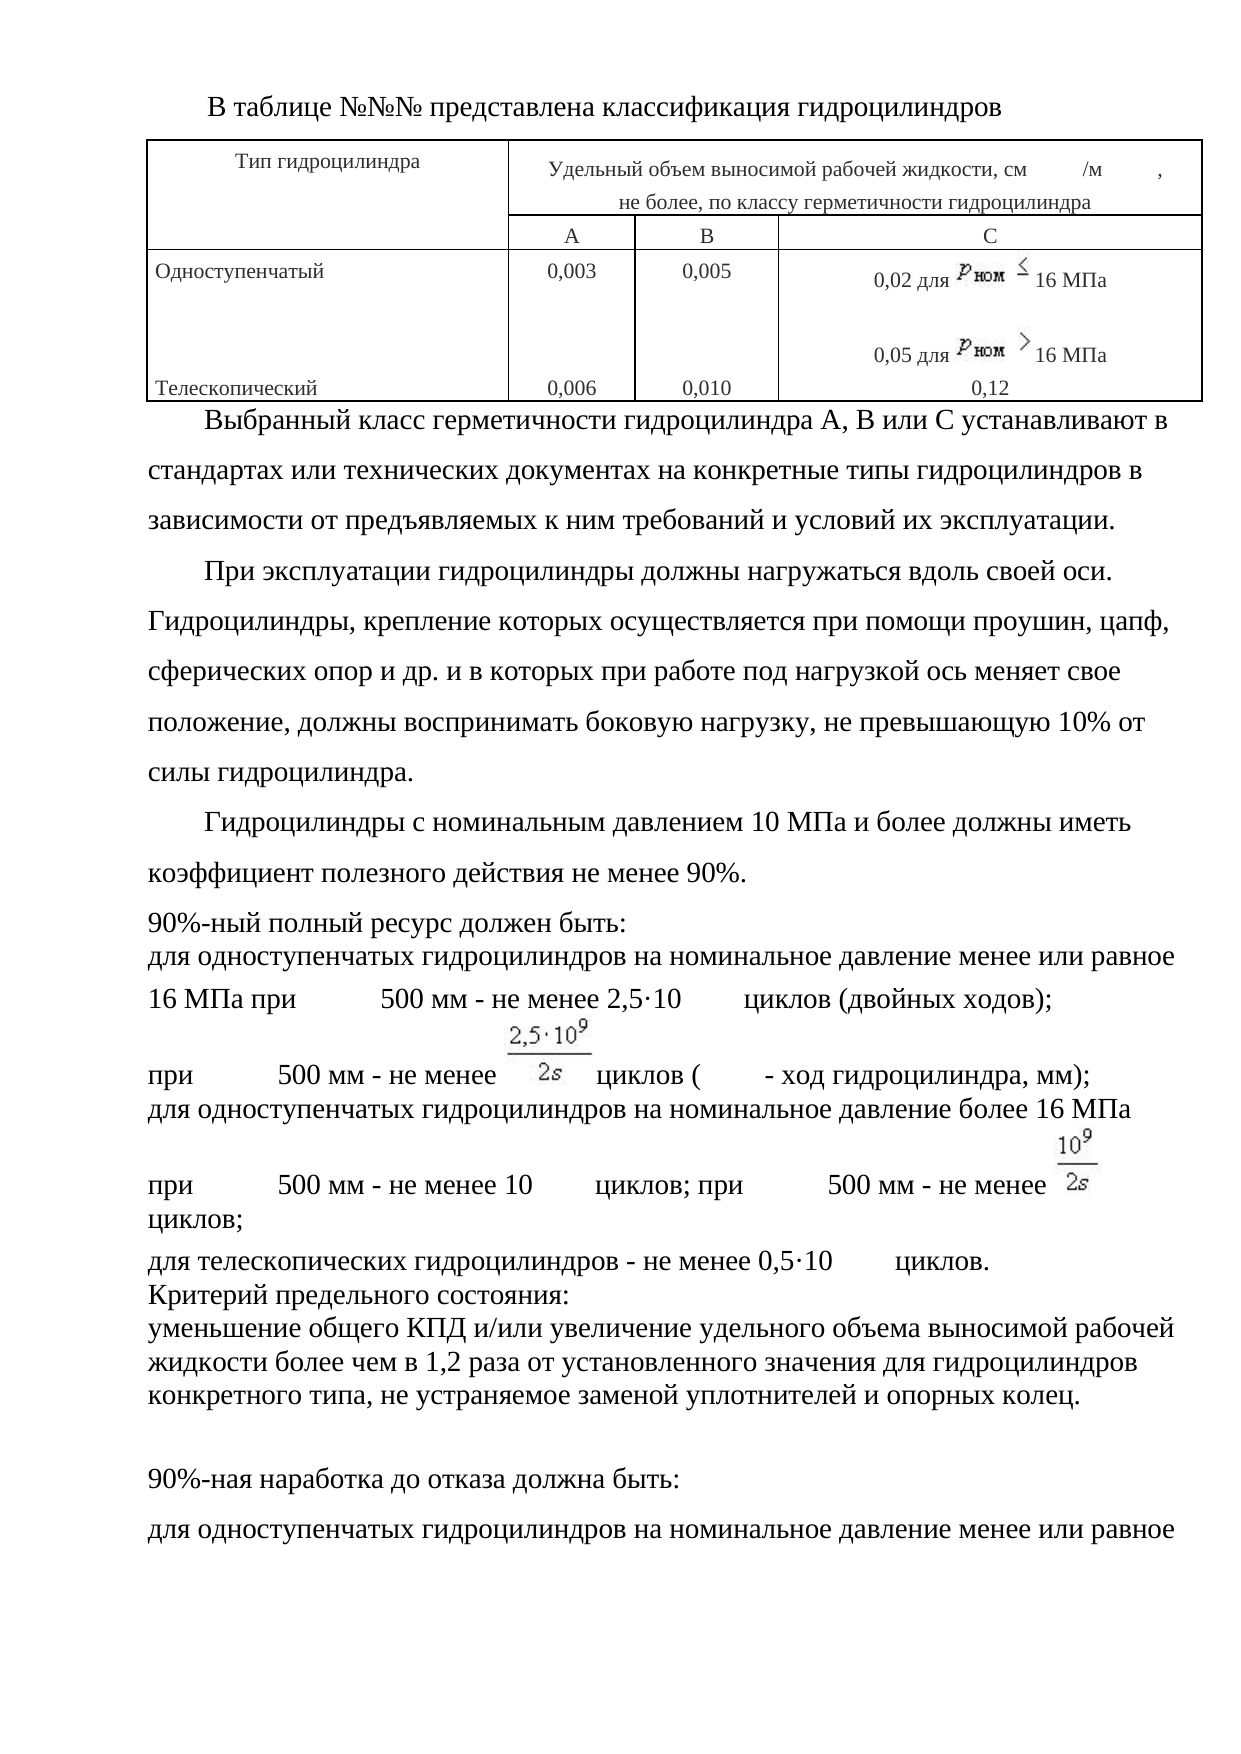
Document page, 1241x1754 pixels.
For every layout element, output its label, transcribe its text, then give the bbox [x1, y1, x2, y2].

table_cell Одноступенчатый [148, 250, 508, 367]
text 90%-ный полный ресурс должен быть: [148, 905, 1187, 938]
picture [954, 250, 1035, 288]
text для телескопических гидроцилиндров - не менее 0,5·10 циклов. [148, 1234, 1187, 1277]
table_cell Телескопический [148, 368, 508, 400]
table_cell А [509, 216, 634, 248]
table_cell 0,12 [779, 368, 1201, 400]
text Выбранный класс герметичности гидроцилиндра А, В или С устанавливают в стандартах или технических документах на конкретные типы гидроцилиндров в зависимости от предъявляемых к ним требований и условий их эксплуатации. [148, 402, 1187, 536]
text Гидроцилиндры с номинальным давлением 10 МПа и более должны иметь коэффициент полезного действия не менее 90%. [148, 804, 1187, 888]
table_cell С [779, 216, 1201, 248]
text уменьшение общего КПД и/или увеличение удельного объема выносимой рабочей жидкости более чем в 1,2 раза от установленного значения для гидроцилиндров конкретного типа, не устраняемое заменой уплотнителей и опорных колец. [148, 1310, 1187, 1411]
table_cell 0,003 [509, 250, 634, 367]
table_cell 0,005 [636, 250, 778, 367]
table_header Удельный объем выносимой рабочей жидкости, см/м, не более, по классу герметичности гидроцилиндра [509, 141, 1201, 214]
table_header Тип гидроцилиндра [148, 141, 508, 214]
table_cell [148, 214, 508, 248]
picture [1053, 1124, 1103, 1195]
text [148, 1461, 1187, 1545]
text Критерий предельного состояния: [148, 1277, 1187, 1310]
text для одноступенчатых гидроцилиндров на номинальное давление менее или равное 16 МПа при 500 мм - не менее 2,5·10 циклов (двойных ходов); при 500 мм - не менее циклов ( - ход гидроцилиндра, мм); [148, 938, 1187, 1091]
table_cell В [636, 216, 778, 248]
picture [503, 1014, 597, 1085]
picture [954, 325, 1035, 363]
text При эксплуатации гидроцилиндры должны нагружаться вдоль своей оси. Гидроцилиндры, крепление которых осуществляется при помощи проушин, цапф, сферических опор и др. и в которых при работе под нагрузкой ось меняет свое положение, должны воспринимать боковую нагрузку, не превышающую 10% от силы гидроцилиндра. [148, 553, 1187, 788]
text В таблице №№№ представлена классификация гидроцилиндров [148, 89, 1187, 122]
table_cell 0,010 [636, 368, 778, 400]
text для одноступенчатых гидроцилиндров на номинальное давление более 16 МПа при 500 мм - не менее 10 циклов; при 500 мм - не менее циклов; [148, 1091, 1187, 1234]
table_cell 0,02 для 16 МПа 0,05 для 16 МПа [779, 250, 1201, 367]
table_cell 0,006 [509, 368, 634, 400]
